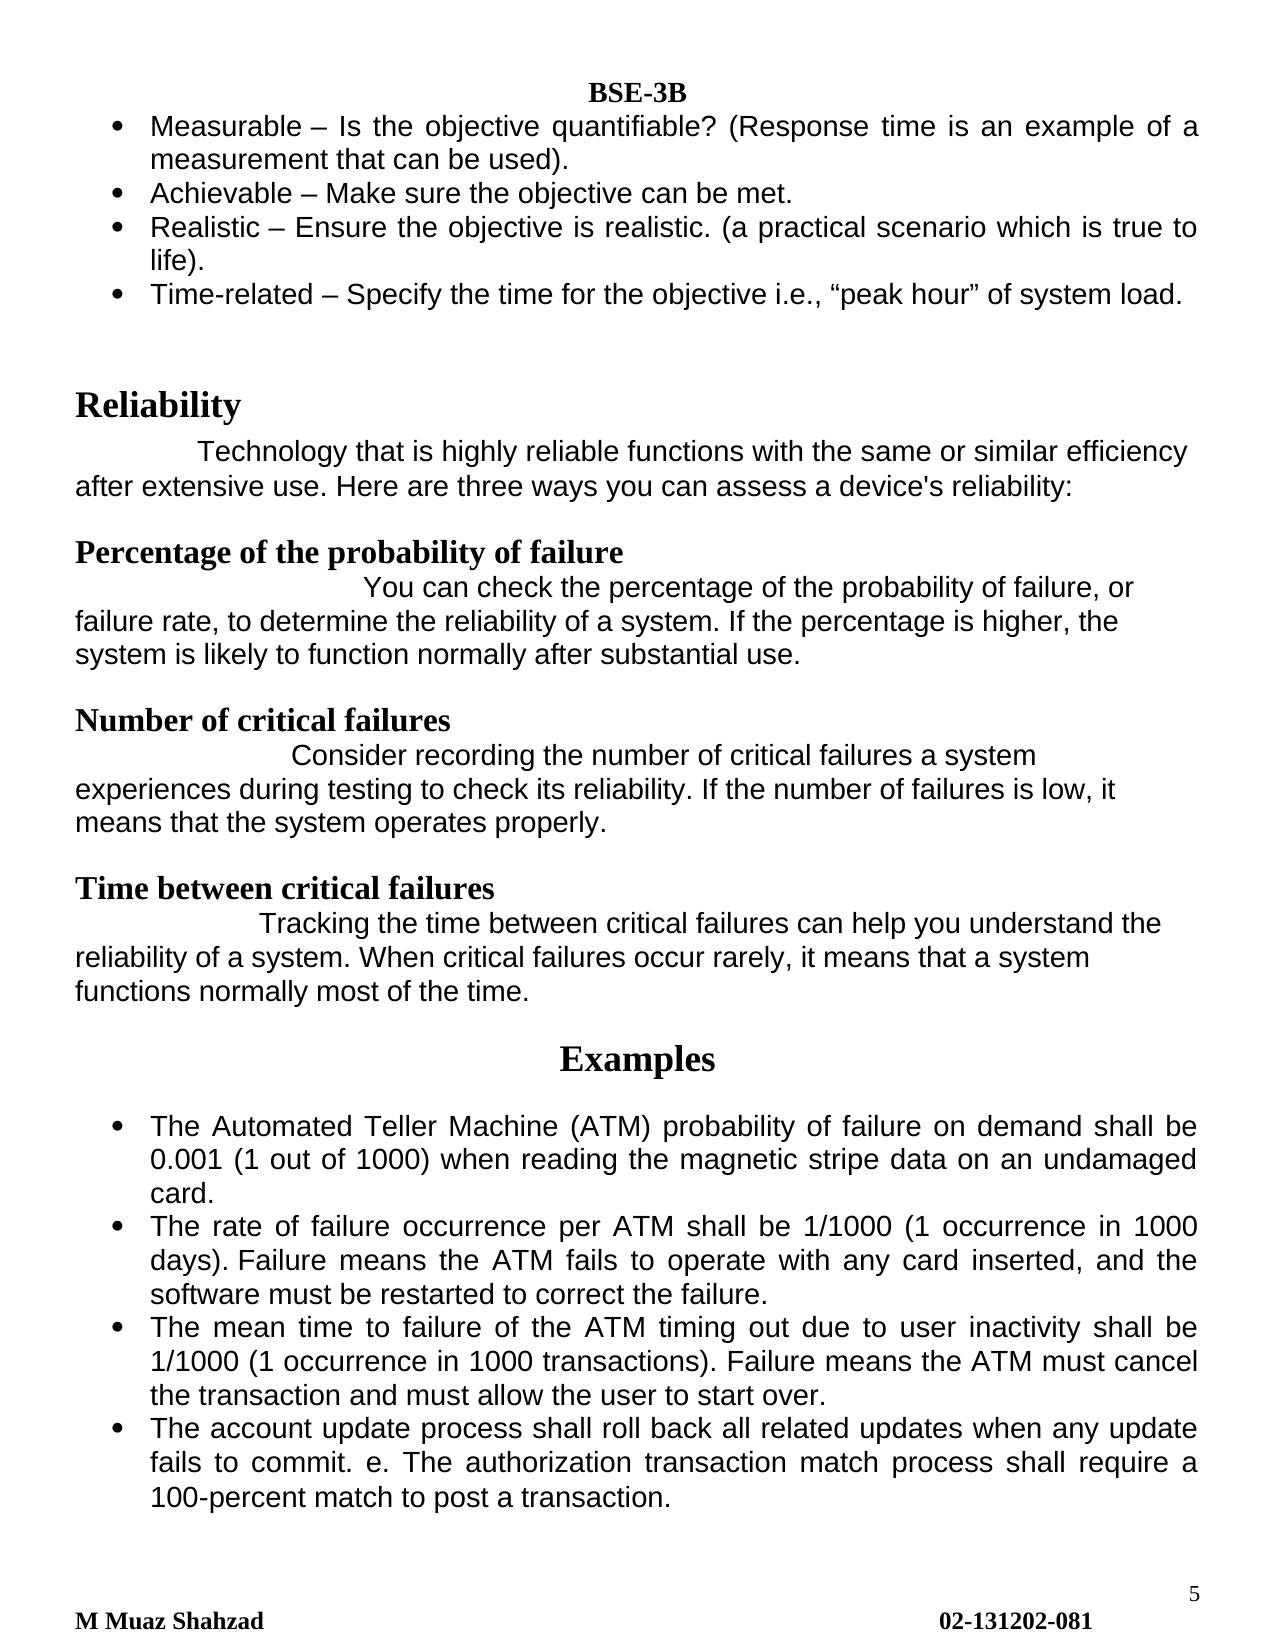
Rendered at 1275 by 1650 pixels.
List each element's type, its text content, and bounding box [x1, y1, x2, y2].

list Time-related – Specify the time for the objective i.e., “peak hour” of system load. [112, 277, 1200, 311]
text Reliability Technology that is highly reliable functions with the same or similar efficiency after extensive use. Here are three ways you can assess a device's reliability: [75, 383, 1200, 503]
list Realistic – Ensure the objective is realistic. (a practical scenario which is true to life). [112, 209, 1200, 277]
list The rate of failure occurrence per ATM shall be 1/1000 (1 occurrence in 1000 days). Failure means the ATM fails to operate with any card inserted, and the software must be restarted to correct the failure. [112, 1209, 1200, 1310]
list The Automated Teller Machine (ATM) probability of failure on demand shall be 0.001 (1 out of 1000) when reading the magnetic stripe data on an undamaged card. [112, 1108, 1200, 1209]
list Achievable – Make sure the objective can be met. [112, 176, 1200, 209]
list The mean time to failure of the ATM timing out due to user inactivity shall be 1/1000 (1 occurrence in 1000 transactions). Failure means the ATM must cancel the transaction and must allow the user to start over. [112, 1310, 1200, 1411]
text Time between critical failures Tracking the time between critical failures can help you understand the reliability of a system. When critical failures occur rarely, it means that a system functions normally most of the time. [75, 868, 1200, 1007]
text Examples [75, 1036, 1200, 1079]
text Number of critical failures Consider recording the number of critical failures a system experiences during testing to check its reliability. If the number of failures is low, it means that the system operates properly. [75, 700, 1200, 839]
text Percentage of the probability of failure You can check the percentage of the probability of failure, or failure rate, to determine the reliability of a system. If the percentage is higher, the system is likely to function normally after substantial use. [75, 532, 1200, 671]
list The account update process shall roll back all related updates when any update fails to commit. e. The authorization transaction match process shall require a 100‐percent match to post a transaction. [112, 1411, 1200, 1513]
list Measurable – Is the objective quantifiable? (Response time is an example of a measurement that can be used). [112, 108, 1200, 176]
